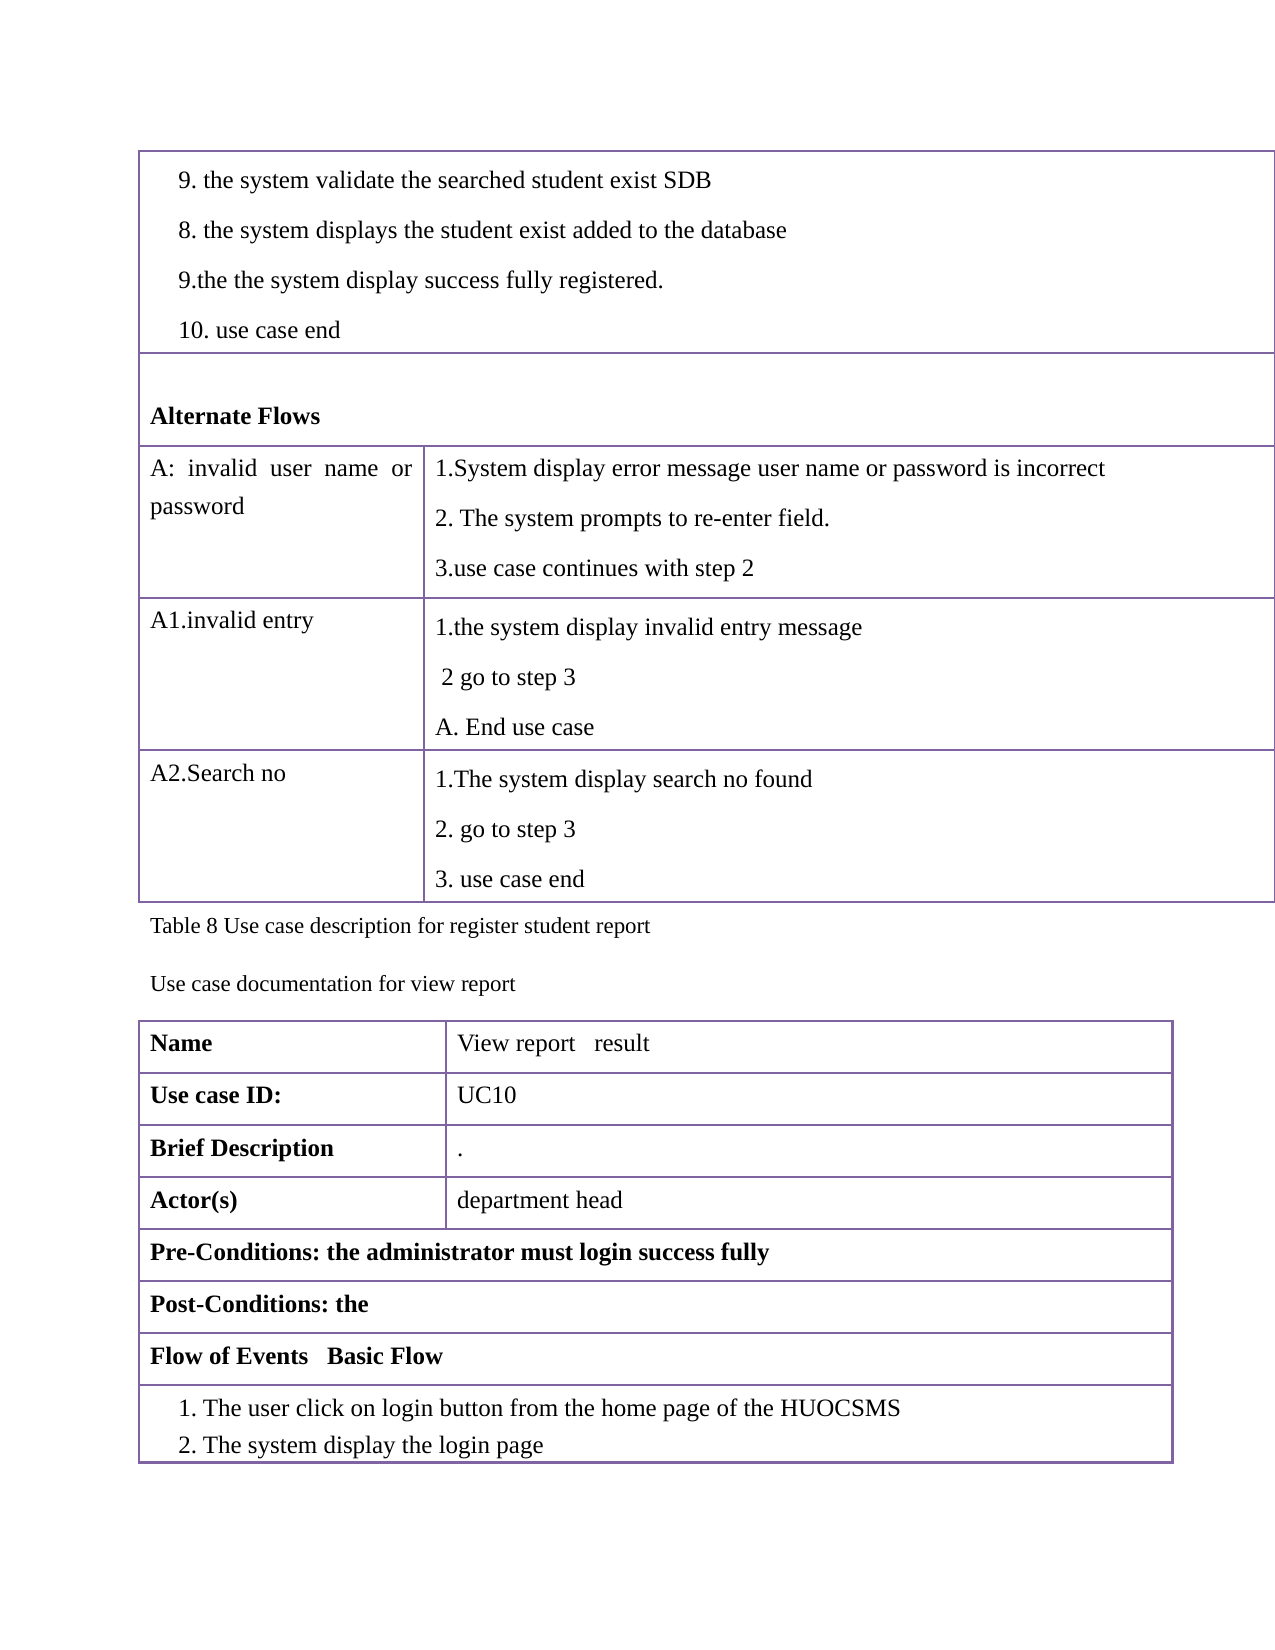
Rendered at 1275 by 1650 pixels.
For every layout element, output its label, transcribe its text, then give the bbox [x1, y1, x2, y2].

text Table 8 Use case description for register student report [150, 903, 1125, 941]
text Use case documentation for view report [150, 961, 1125, 999]
table_cell 1.The system display search no found 2. go to step 3 3. use case end [425, 751, 1274, 901]
table_cell 1.System display error message user name or password is incorrect 2. The system prompts to re-enter field. 3.use case continues with step 2 [425, 447, 1274, 597]
table_cell department head [447, 1178, 1171, 1228]
table_cell Post-Conditions: the [140, 1282, 1171, 1332]
table_cell Actor(s) [140, 1178, 445, 1228]
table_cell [140, 152, 1274, 352]
table_cell Alternate Flows [140, 354, 1274, 445]
table_cell Use case ID: [140, 1074, 445, 1124]
table_cell 1.the system display invalid entry message 2 go to step 3 A. End use case [425, 599, 1274, 749]
table_cell Pre-Conditions: the administrator must login success fully [140, 1230, 1171, 1280]
table_cell A2.Search no [140, 751, 423, 901]
table_header Name [140, 1022, 445, 1072]
table_cell A: invalid user name or password [140, 447, 423, 597]
table_cell Flow of Events Basic Flow [140, 1334, 1171, 1384]
table_cell . [447, 1126, 1171, 1176]
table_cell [140, 1386, 1171, 1461]
table_cell UC10 [447, 1074, 1171, 1124]
table_cell A1.invalid entry [140, 599, 423, 749]
table_cell Brief Description [140, 1126, 445, 1176]
table_header View report result [447, 1022, 1171, 1072]
